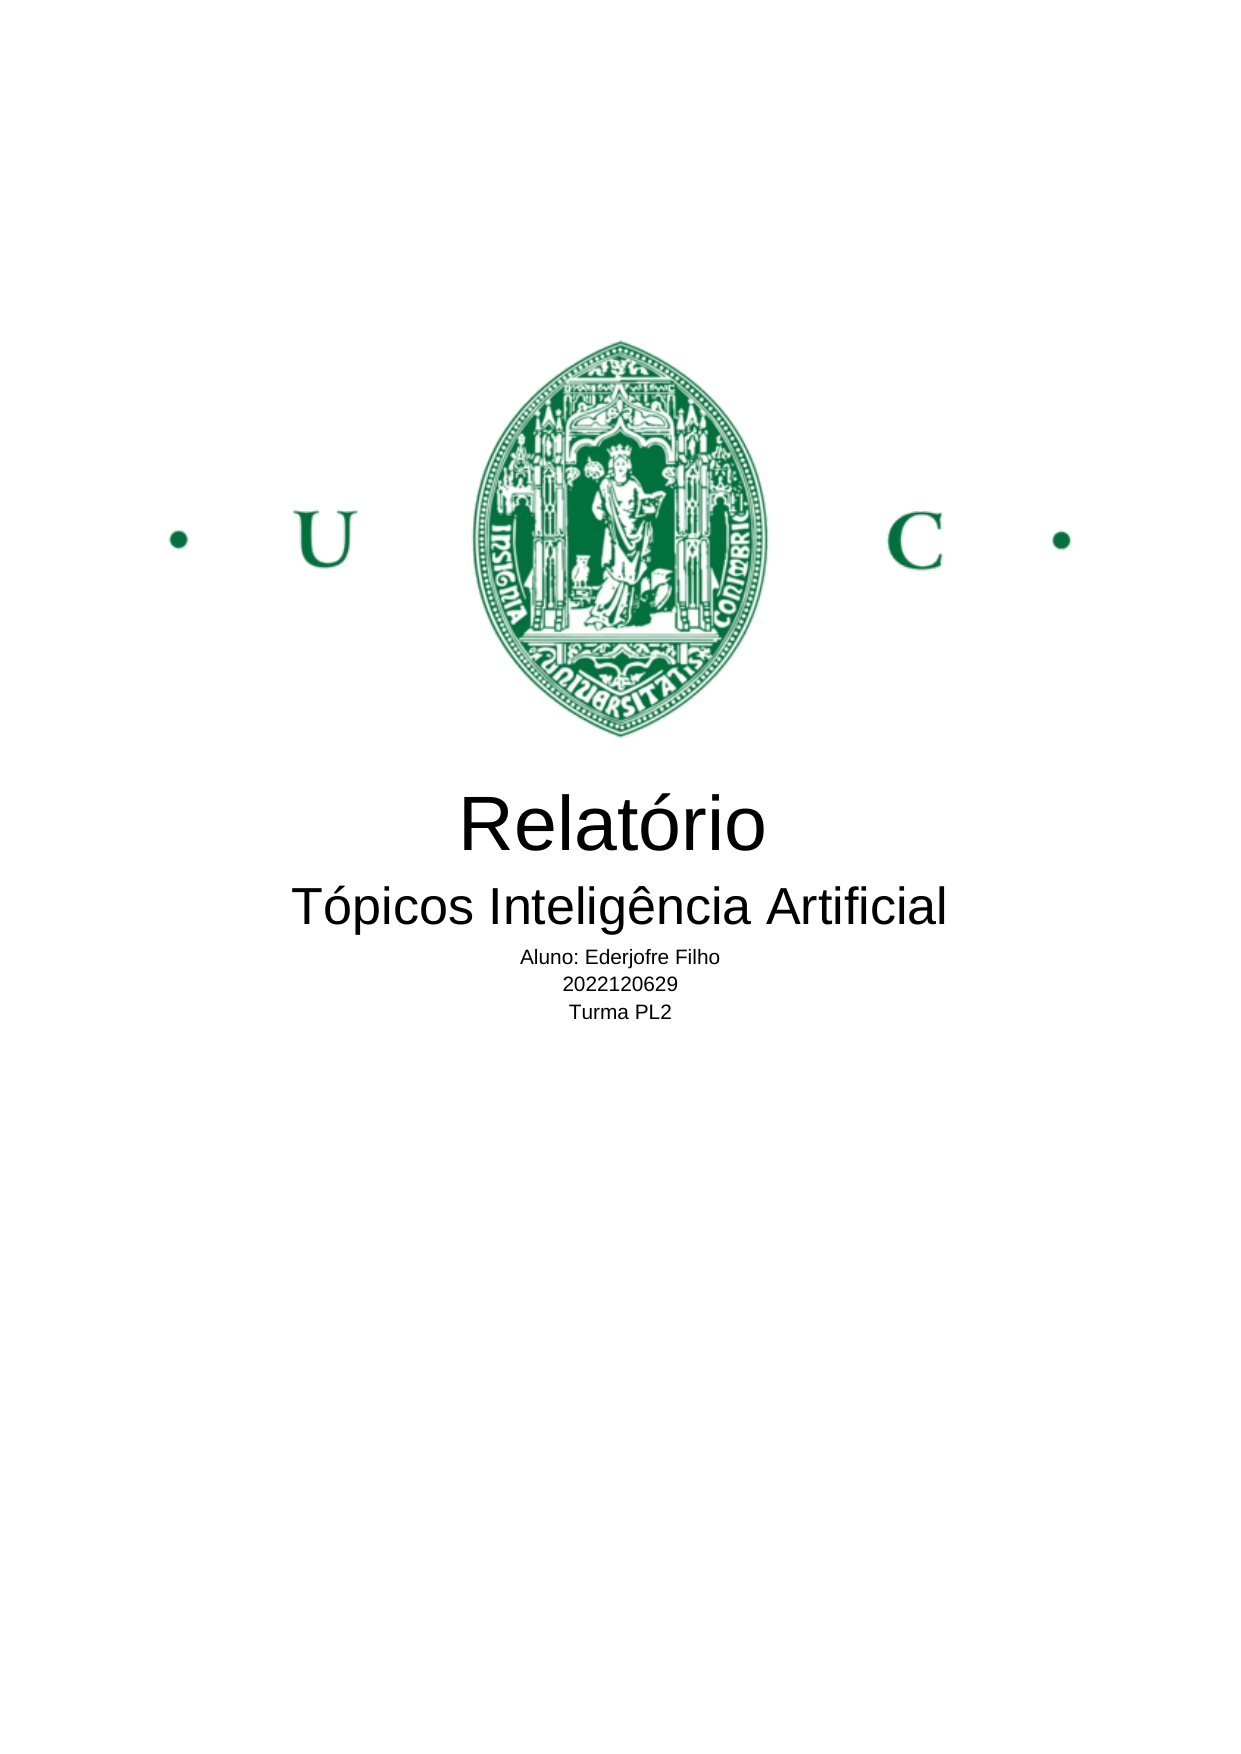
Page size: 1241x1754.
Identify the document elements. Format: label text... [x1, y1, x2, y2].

text Aluno: Ederjofre Filho [150, 945, 1090, 969]
text Relatório Tópicos Inteligência Artificial [150, 778, 1090, 936]
text 2022120629 [150, 972, 1090, 996]
text Turma PL2 [150, 1000, 1090, 1024]
picture [150, 313, 1091, 766]
